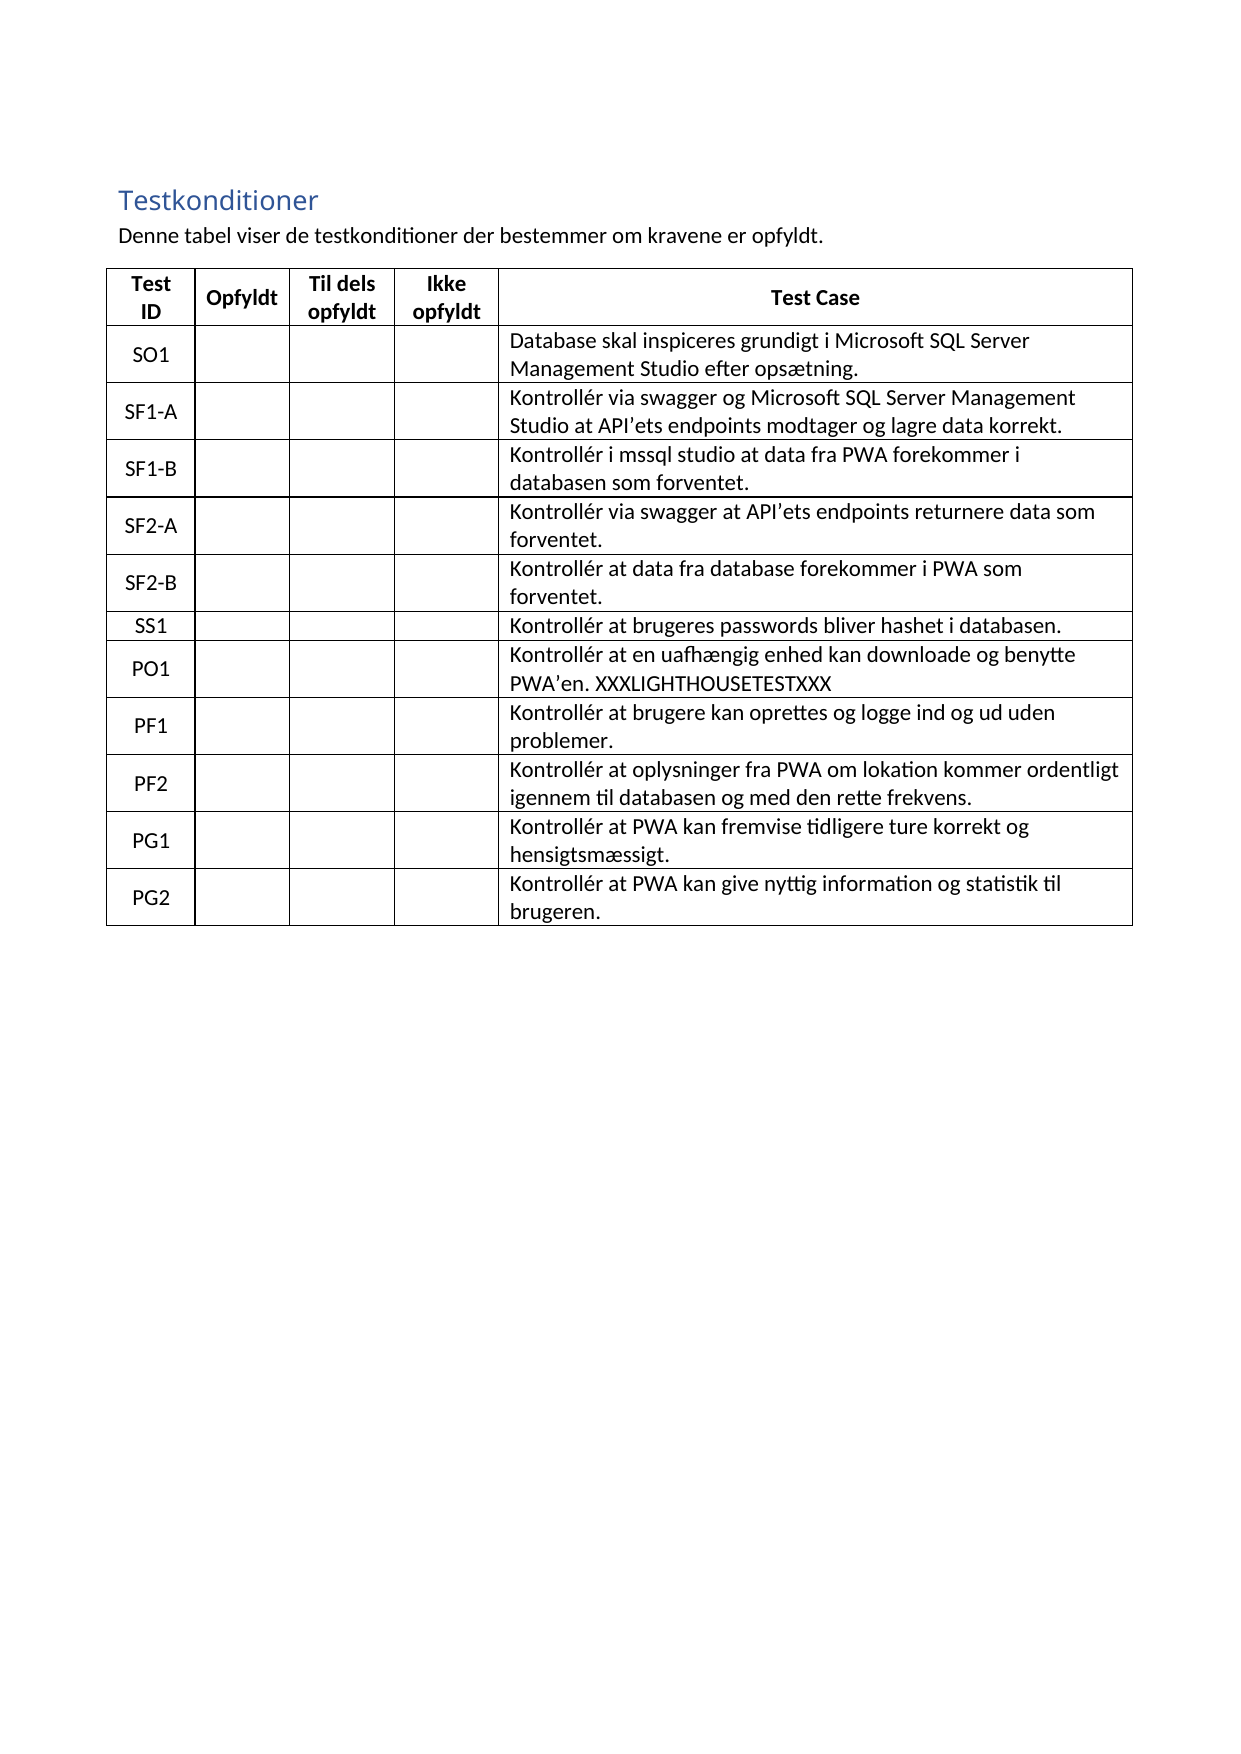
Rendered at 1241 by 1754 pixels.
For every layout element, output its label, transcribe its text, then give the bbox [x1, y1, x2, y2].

table_cell [196, 498, 289, 553]
table_cell PO1 [107, 641, 194, 697]
table_cell SF1-B [107, 440, 194, 496]
table_cell Kontrollér at brugeres passwords bliver hashet i databasen. [499, 612, 1132, 639]
table_cell PG1 [107, 812, 194, 868]
table_cell [290, 383, 394, 439]
text Denne tabel viser de testkonditioner der bestemmer om kravene er opfyldt. [118, 221, 1122, 249]
table_cell PF2 [107, 755, 194, 811]
table_cell [196, 326, 289, 382]
table_cell [395, 555, 498, 611]
table_cell PG2 [107, 869, 194, 925]
table_cell Kontrollér at brugere kan oprettes og logge ind og ud uden problemer. [499, 698, 1132, 754]
table_header Opfyldt [196, 269, 289, 325]
table_cell [196, 698, 289, 754]
table_cell [196, 555, 289, 611]
table_header Ikke opfyldt [395, 269, 498, 325]
table_cell [290, 555, 394, 611]
table_cell Kontrollér at PWA kan give nyttig information og statistik til brugeren. [499, 869, 1132, 925]
table_cell Kontrollér at data fra database forekommer i PWA som forventet. [499, 555, 1132, 611]
table_cell SF1-A [107, 383, 194, 439]
table_cell [290, 498, 394, 553]
table_cell [290, 812, 394, 868]
table_cell [395, 641, 498, 697]
table_cell [290, 440, 394, 496]
table_cell [196, 641, 289, 697]
table_cell [196, 440, 289, 496]
table_cell SF2-A [107, 498, 194, 553]
table_cell Kontrollér via swagger og Microsoft SQL Server Management Studio at API’ets endpoints modtager og lagre data korrekt. [499, 383, 1132, 439]
table_cell [395, 440, 498, 496]
table_cell [395, 383, 498, 439]
table_cell [395, 326, 498, 382]
table_cell Kontrollér via swagger at API’ets endpoints returnere data som forventet. [499, 498, 1132, 553]
table_cell [196, 812, 289, 868]
table_cell [395, 812, 498, 868]
table_cell Kontrollér i mssql studio at data fra PWA forekommer i databasen som forventet. [499, 440, 1132, 496]
table_cell [395, 498, 498, 553]
table_cell [290, 612, 394, 639]
table_cell [196, 612, 289, 639]
table_cell Database skal inspiceres grundigt i Microsoft SQL Server Management Studio efter opsætning. [499, 326, 1132, 382]
subtitle Testkonditioner [118, 181, 1122, 218]
table_cell SO1 [107, 326, 194, 382]
table_cell [395, 869, 498, 925]
table_cell [196, 755, 289, 811]
table_cell PF1 [107, 698, 194, 754]
table_header Test ID [107, 269, 194, 325]
table_cell Kontrollér at en uafhængig enhed kan downloade og benytte PWA’en. XXXLIGHTHOUSETESTXXX [499, 641, 1132, 697]
table_cell [290, 698, 394, 754]
table_cell [290, 869, 394, 925]
table_cell SF2-B [107, 555, 194, 611]
table_header Test Case [499, 269, 1132, 325]
table_cell [290, 641, 394, 697]
table_cell SS1 [107, 612, 194, 639]
table_cell Kontrollér at oplysninger fra PWA om lokation kommer ordentligt igennem til databasen og med den rette frekvens. [499, 755, 1132, 811]
table_cell [196, 869, 289, 925]
table_cell [196, 383, 289, 439]
table_cell [395, 612, 498, 639]
table_cell [290, 326, 394, 382]
table_cell [395, 755, 498, 811]
table_header Til dels opfyldt [290, 269, 394, 325]
table_cell [395, 698, 498, 754]
table_cell [290, 755, 394, 811]
table_cell Kontrollér at PWA kan fremvise tidligere ture korrekt og hensigtsmæssigt. [499, 812, 1132, 868]
